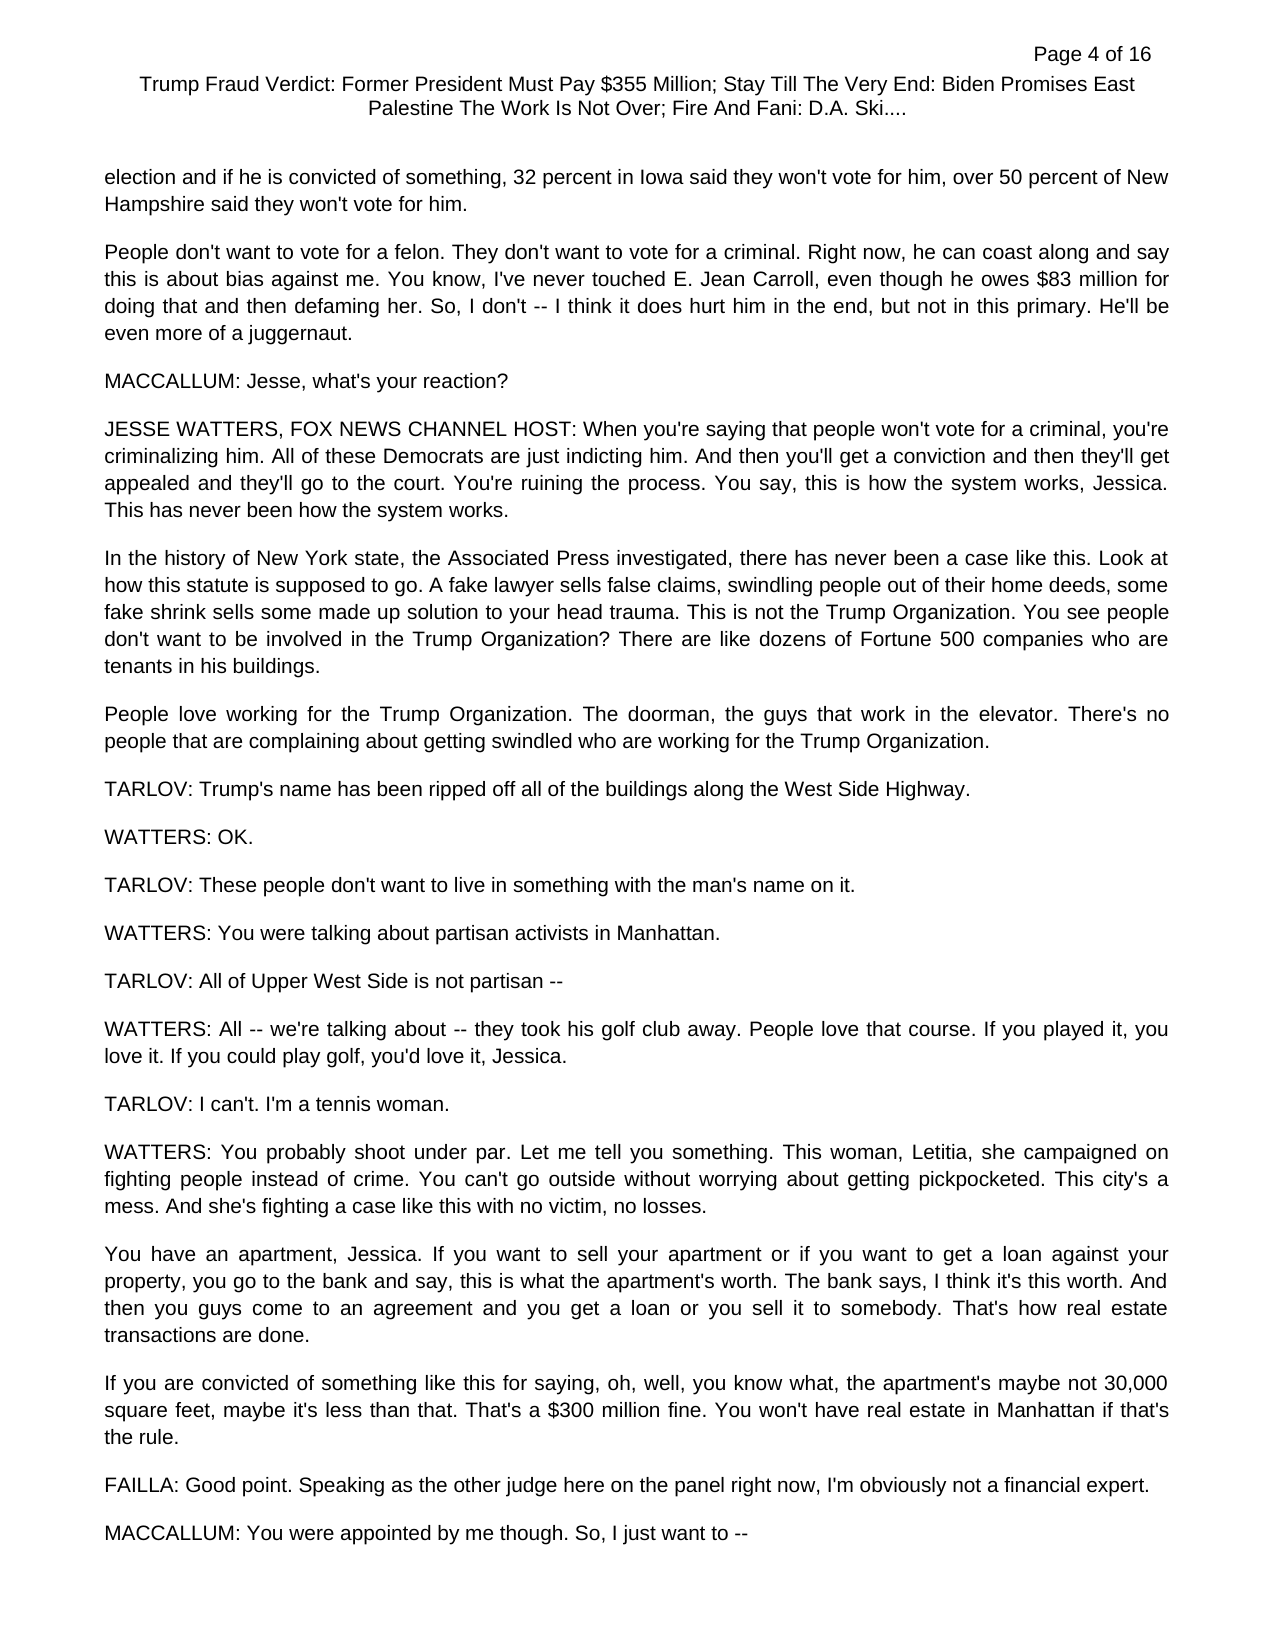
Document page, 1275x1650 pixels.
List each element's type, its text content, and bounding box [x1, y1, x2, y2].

text WATTERS: OK. [104, 822, 1171, 849]
text If you are convicted of something like this for saying, oh, well, you know what, the apartment's maybe not 30,000 square feet, maybe it's less than that. That's a $300 million fine. You won't have real estate in Manhattan if that's the rule. [104, 1368, 1171, 1449]
text MACCALLUM: Jesse, what's your reaction? [104, 366, 1171, 393]
text MACCALLUM: You were appointed by me though. So, I just want to -- [104, 1518, 1171, 1545]
text You have an apartment, Jessica. If you want to sell your apartment or if you want to get a loan against your property, you go to the bank and say, this is what the apartment's worth. The bank says, I think it's this worth. And then you guys come to an agreement and you get a loan or you sell it to somebody. That's how real estate transactions are done. [104, 1238, 1171, 1347]
text TARLOV: Trump's name has been ripped off all of the buildings along the West Side Highway. [104, 774, 1171, 801]
text TARLOV: I can't. I'm a tennis woman. [104, 1088, 1171, 1116]
text WATTERS: All -- we're talking about -- they took his golf club away. People love that course. If you played it, you love it. If you could play golf, you'd love it, Jessica. [104, 1013, 1171, 1068]
text In the history of New York state, the Associated Press investigated, there has never been a case like this. Look at how this statute is supposed to go. A fake lawyer sells false claims, swindling people out of their home deeds, some fake shrink sells some made up solution to your head trauma. This is not the Trump Organization. You see people don't want to be involved in the Trump Organization? There are like dozens of Fortune 500 companies who are tenants in his buildings. [104, 543, 1171, 678]
text FAILLA: Good point. Speaking as the other judge here on the panel right now, I'm obviously not a financial expert. [104, 1470, 1171, 1497]
text JESSE WATTERS, FOX NEWS CHANNEL HOST: When you're saying that people won't vote for a criminal, you're criminalizing him. All of these Democrats are just indicting him. And then you'll get a conviction and then they'll get appealed and they'll go to the court. You're ruining the process. You say, this is how the system works, Jessica. This has never been how the system works. [104, 413, 1171, 522]
text WATTERS: You probably shoot under par. Let me tell you something. This woman, Letitia, she campaigned on fighting people instead of crime. You can't go outside without worrying about getting pickpocketed. This city's a mess. And she's fighting a case like this with no victim, no losses. [104, 1136, 1171, 1218]
text TARLOV: These people don't want to live in something with the man's name on it. [104, 870, 1171, 897]
text TARLOV: All of Upper West Side is not partisan -- [104, 966, 1171, 993]
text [104, 161, 1171, 216]
text WATTERS: You were talking about partisan activists in Manhattan. [104, 918, 1171, 945]
text People love working for the Trump Organization. The doorman, the guys that work in the elevator. There's no people that are complaining about getting swindled who are working for the Trump Organization. [104, 699, 1171, 753]
text People don't want to vote for a felon. They don't want to vote for a criminal. Right now, he can coast along and say this is about bias against me. You know, I've never touched E. Jean Carroll, even though he owes $83 million for doing that and then defaming her. So, I don't -- I think it does hurt him in the end, but not in this primary. He'll be even more of a juggernaut. [104, 236, 1171, 345]
